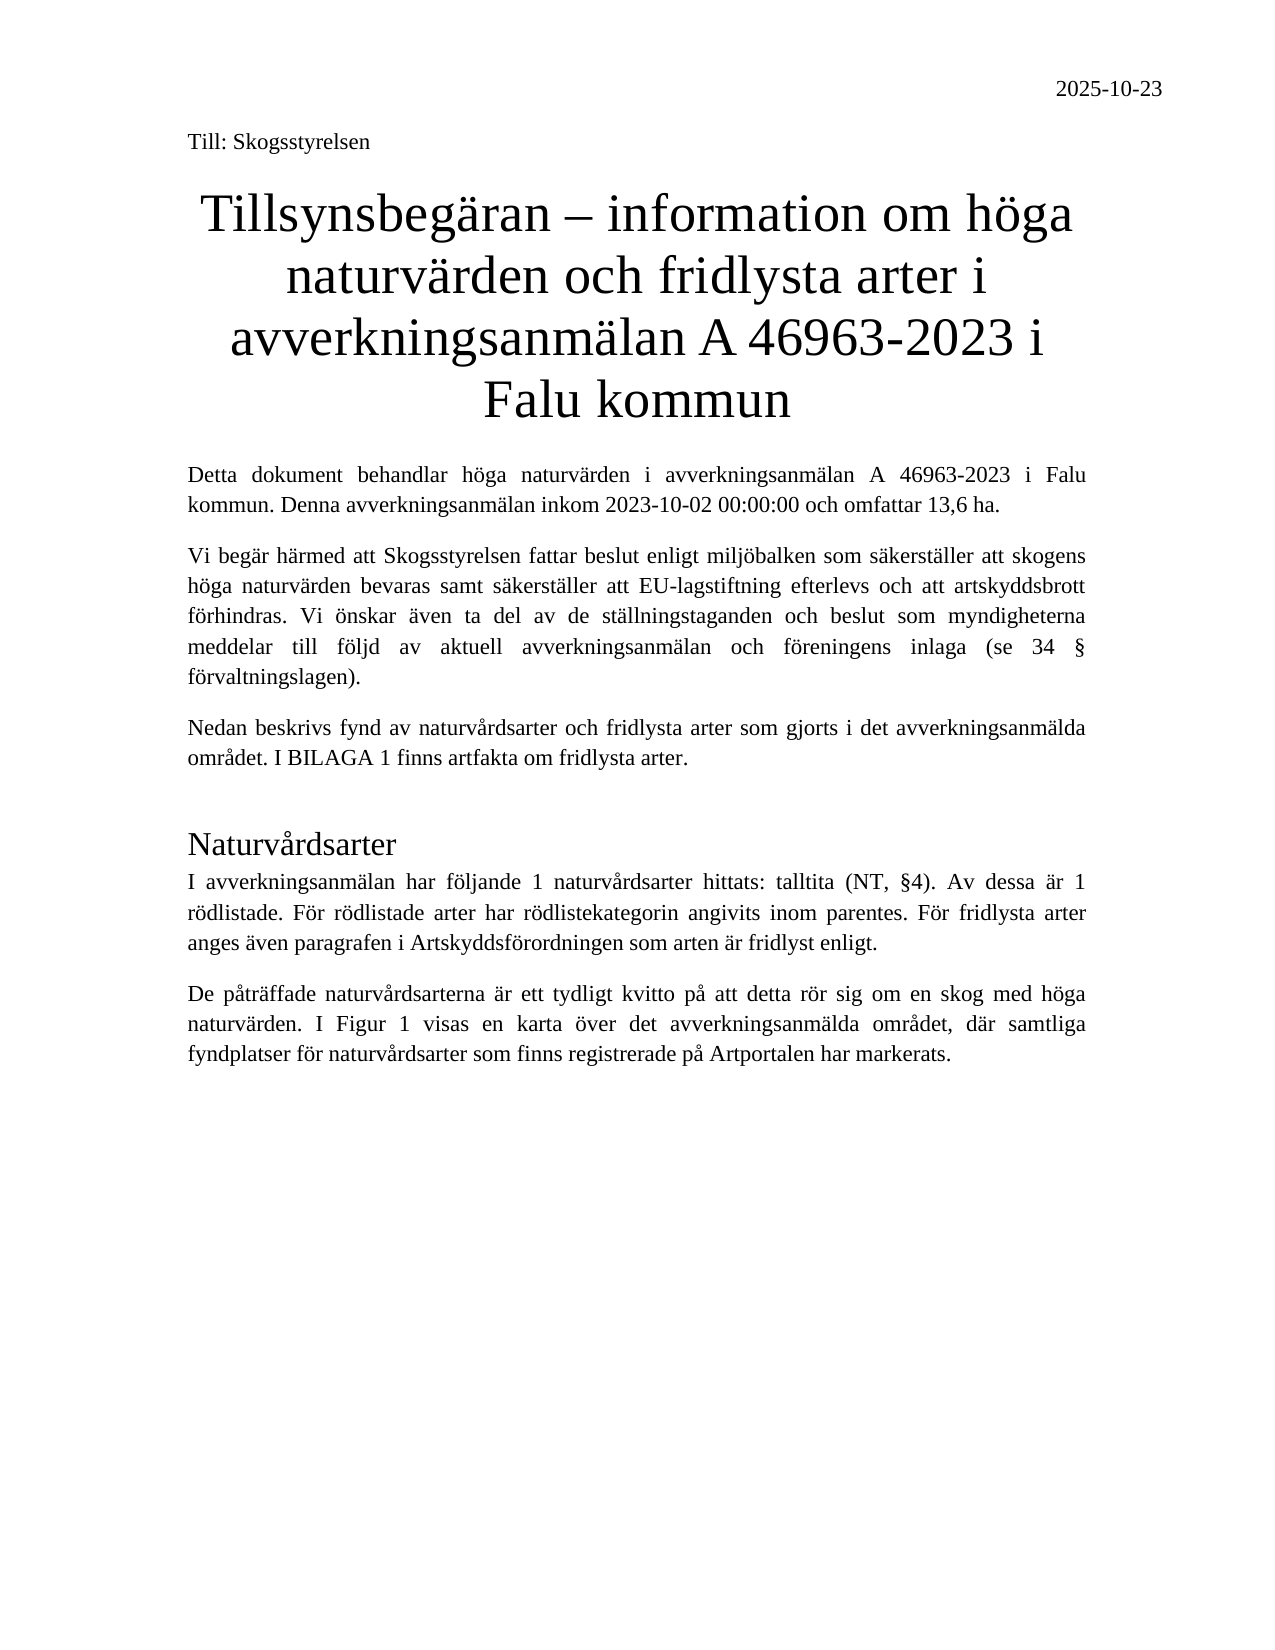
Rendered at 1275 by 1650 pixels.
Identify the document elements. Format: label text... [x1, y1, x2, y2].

text De påträffade naturvårdsarterna är ett tydligt kvitto på att detta rör sig om en skog med höga naturvärden. I Figur 1 visas en karta över det avverkningsanmälda området, där samtliga fyndplatser för naturvårdsarter som finns registrerade på Artportalen har markerats. [187, 980, 1087, 1067]
text Vi begär härmed att Skogsstyrelsen fattar beslut enligt miljöbalken som säkerställer att skogens höga naturvärden bevaras samt säkerställer att EU-lagstiftning efterlevs och att artskyddsbrott förhindras. Vi önskar även ta del av de ställningstaganden och beslut som myndigheterna meddelar till följd av aktuell avverkningsanmälan och föreningens inlaga (se 34 § förvaltningslagen). [187, 542, 1087, 689]
title Tillsynsbegäran – information om höga naturvärden och fridlysta arter i avverkningsanmälan A 46963-2023 i Falu kommun [187, 180, 1087, 429]
text Nedan beskrivs fynd av naturvårdsarter och fridlysta arter som gjorts i det avverkningsanmälda området. I BILAGA 1 finns artfakta om fridlysta arter. [187, 714, 1087, 771]
text Detta dokument behandlar höga naturvärden i avverkningsanmälan A 46963-2023 i Falu kommun. Denna avverkningsanmälan inkom 2023-10-02 00:00:00 och omfattar 13,6 ha. [187, 461, 1087, 517]
text I avverkningsanmälan har följande 1 naturvårdsarter hittats: talltita (NT, §4). Av dessa är 1 rödlistade. För rödlistade arter har rödlistekategorin angivits inom parentes. För fridlysta arter anges även paragrafen i Artskyddsförordningen som arten är fridlyst enligt. [187, 868, 1087, 955]
subtitle Naturvårdsarter [187, 824, 1087, 863]
